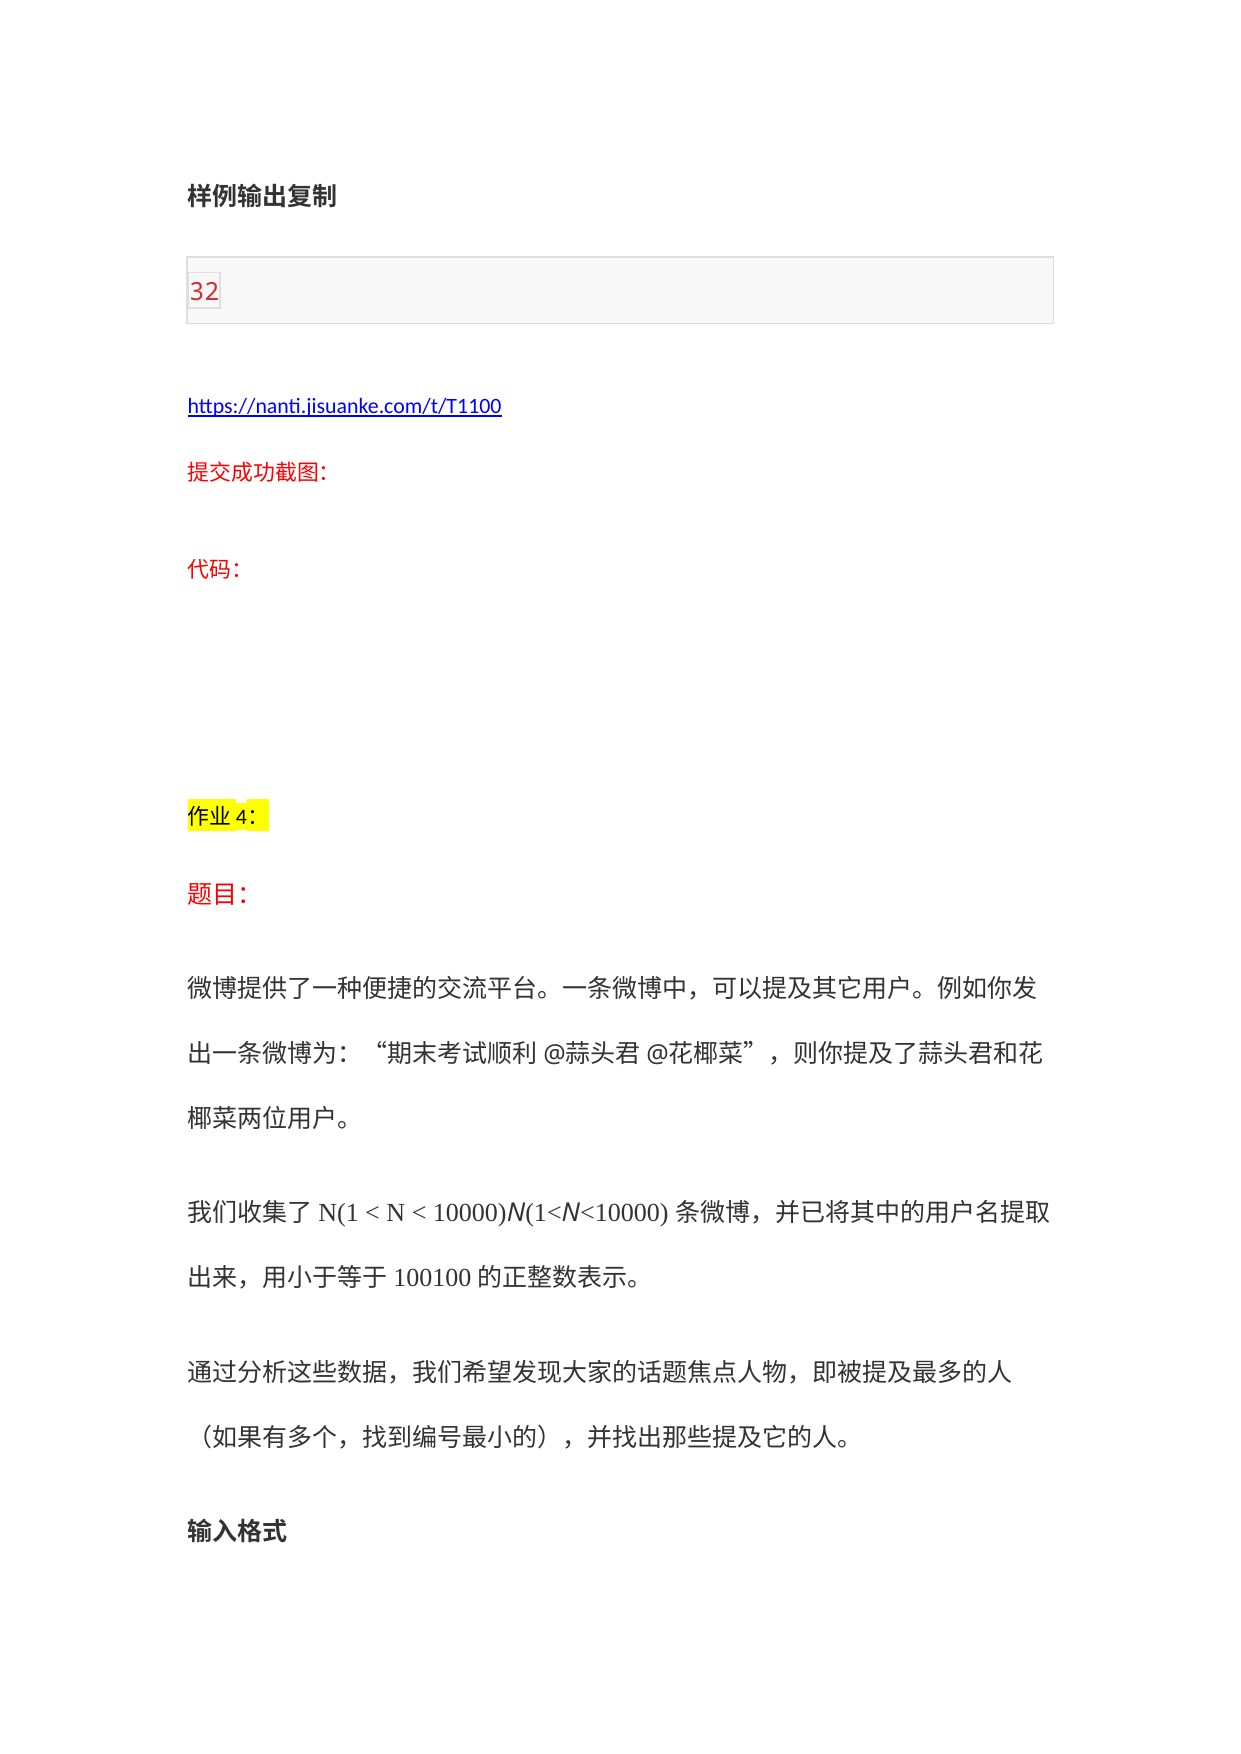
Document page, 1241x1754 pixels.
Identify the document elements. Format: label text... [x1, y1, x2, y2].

subtitle 输入格式 [187, 1497, 1053, 1562]
text 题目： [187, 860, 1053, 925]
text 代码： [187, 552, 1053, 584]
text 微博提供了一种便捷的交流平台。一条微博中，可以提及其它用户。例如你发出一条微博为：“期末考试顺利 @蒜头君 @花椰菜”，则你提及了蒜头君和花椰菜两位用户。 [187, 954, 1053, 1149]
text https://nanti.jisuanke.com/t/T1100 [187, 389, 1053, 422]
subtitle 样例输出复制 [187, 162, 1053, 227]
text 作业4： [187, 798, 1053, 831]
text 32 [188, 258, 1053, 323]
text 通过分析这些数据，我们希望发现大家的话题焦点人物，即被提及最多的人（如果有多个，找到编号最小的），并找出那些提及它的人。 [187, 1338, 1053, 1468]
text 我们收集了 N(1 < N < 10000)N(1<N<10000) 条微博，并已将其中的用户名提取出来，用小于等于 100100 的正整数表示。 [187, 1178, 1053, 1308]
text 提交成功截图： [187, 454, 1053, 487]
